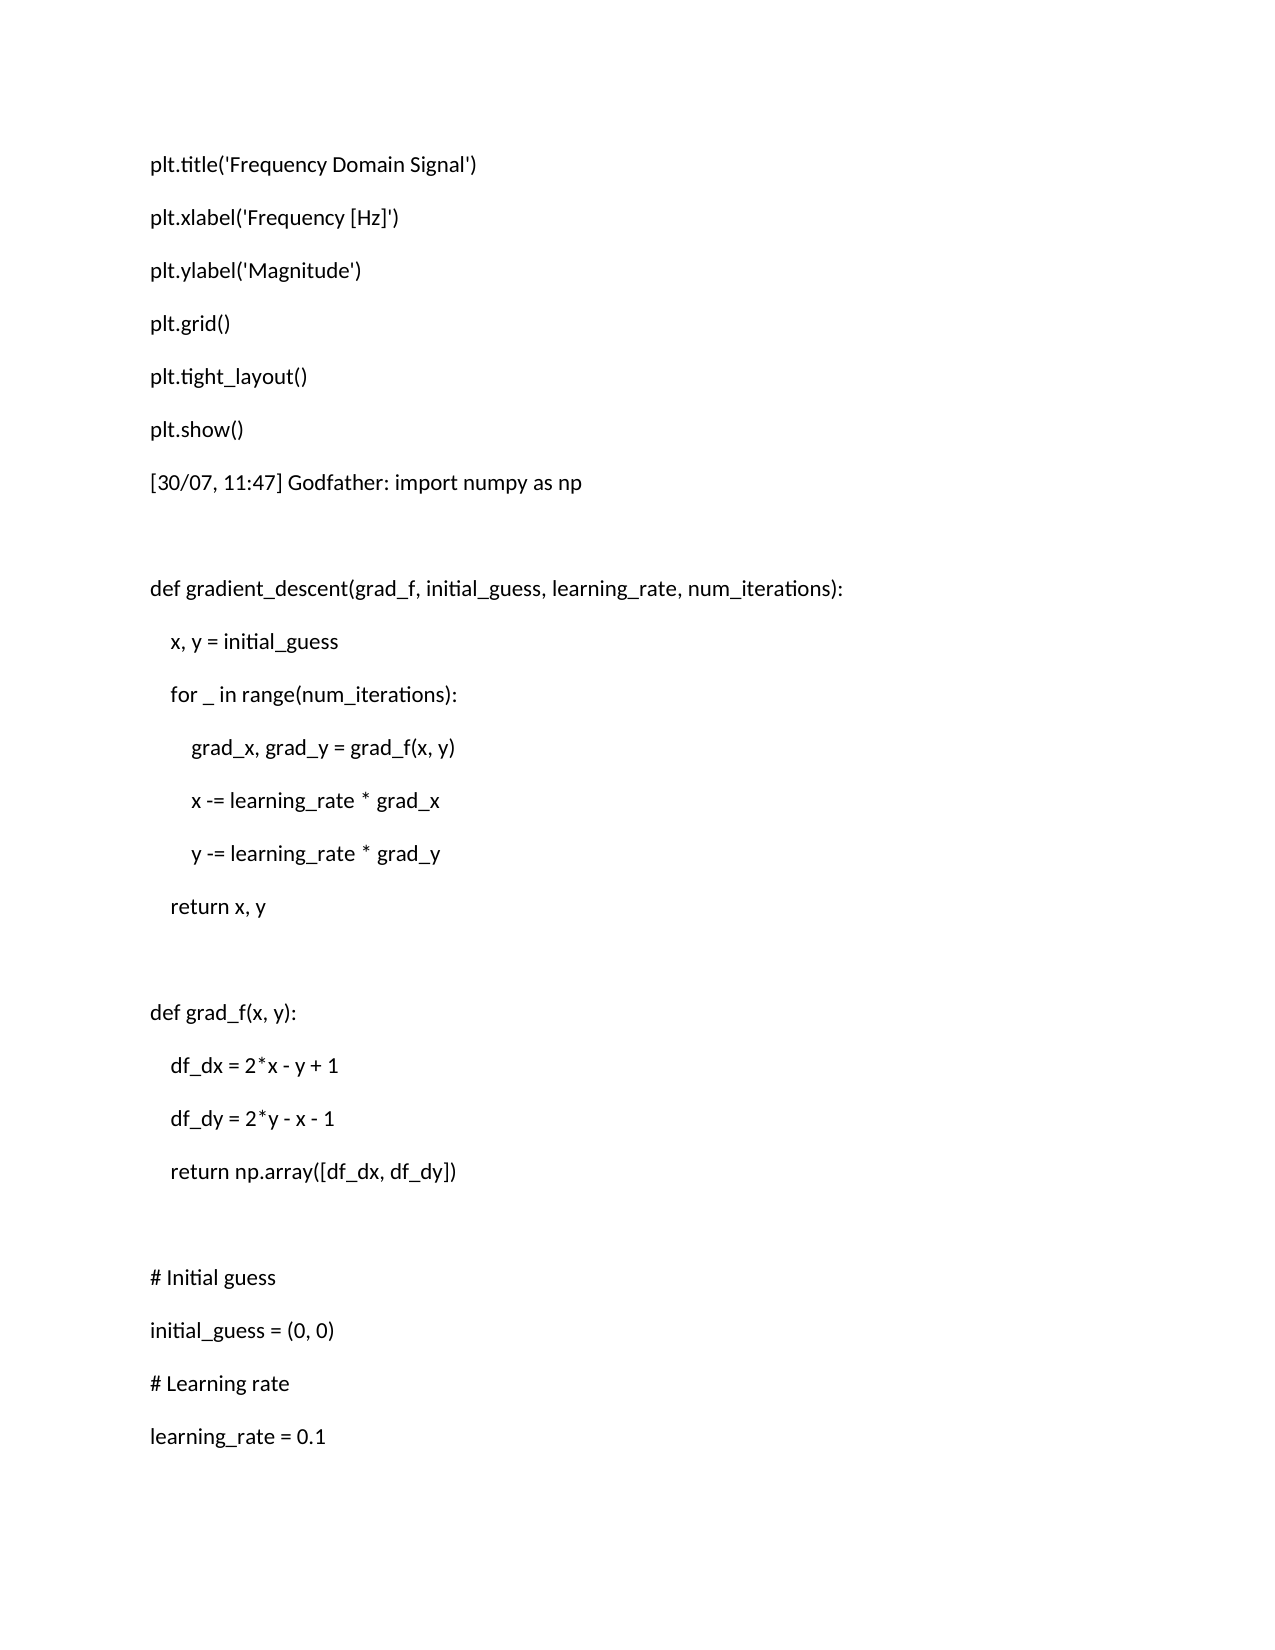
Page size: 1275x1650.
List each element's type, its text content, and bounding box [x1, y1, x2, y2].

text plt.ylabel('Magnitude') [150, 256, 1125, 284]
text plt.tight_layout() [150, 362, 1125, 390]
text x, y = initial_guess [150, 627, 1125, 655]
text x -= learning_rate * grad_x [150, 786, 1125, 814]
text [30/07, 11:47] Godfather: import numpy as np [150, 468, 1125, 496]
text return np.array([df_dx, df_dy]) [150, 1157, 1125, 1185]
text grad_x, grad_y = grad_f(x, y) [150, 733, 1125, 761]
text def grad_f(x, y): [150, 998, 1125, 1026]
text # Learning rate [150, 1369, 1125, 1397]
text df_dx = 2*x - y + 1 [150, 1051, 1125, 1079]
text plt.xlabel('Frequency [Hz]') [150, 203, 1125, 231]
text y -= learning_rate * grad_y [150, 839, 1125, 867]
text plt.grid() [150, 309, 1125, 337]
text return x, y [150, 892, 1125, 920]
text df_dy = 2*y - x - 1 [150, 1104, 1125, 1132]
text plt.show() [150, 415, 1125, 443]
text plt.title('Frequency Domain Signal') [150, 150, 1125, 178]
text learning_rate = 0.1 [150, 1422, 1125, 1451]
text for _ in range(num_iterations): [150, 680, 1125, 708]
text initial_guess = (0, 0) [150, 1316, 1125, 1344]
text # Initial guess [150, 1263, 1125, 1291]
text def gradient_descent(grad_f, initial_guess, learning_rate, num_iterations): [150, 574, 1125, 602]
